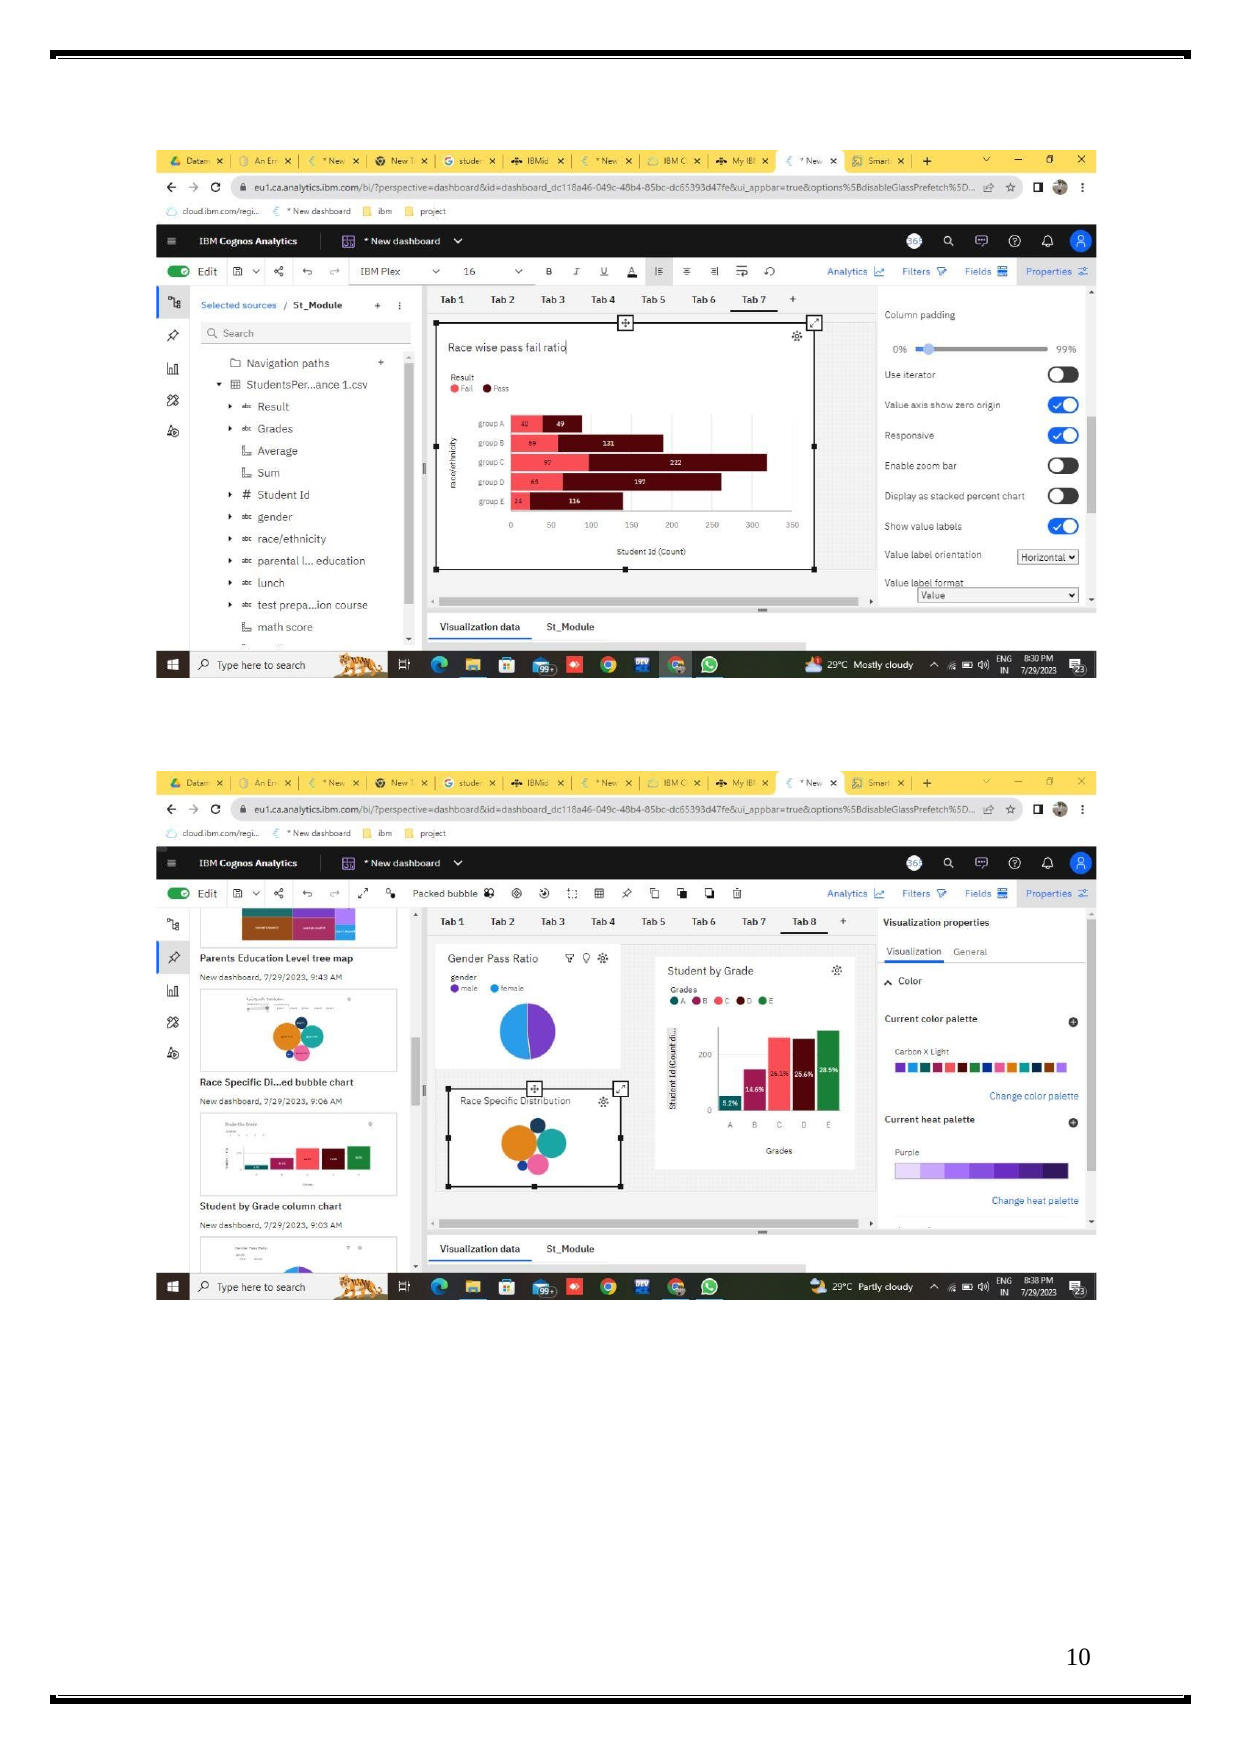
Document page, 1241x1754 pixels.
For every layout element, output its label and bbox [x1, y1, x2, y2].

picture [156, 150, 1097, 678]
picture [156, 771, 1097, 1300]
